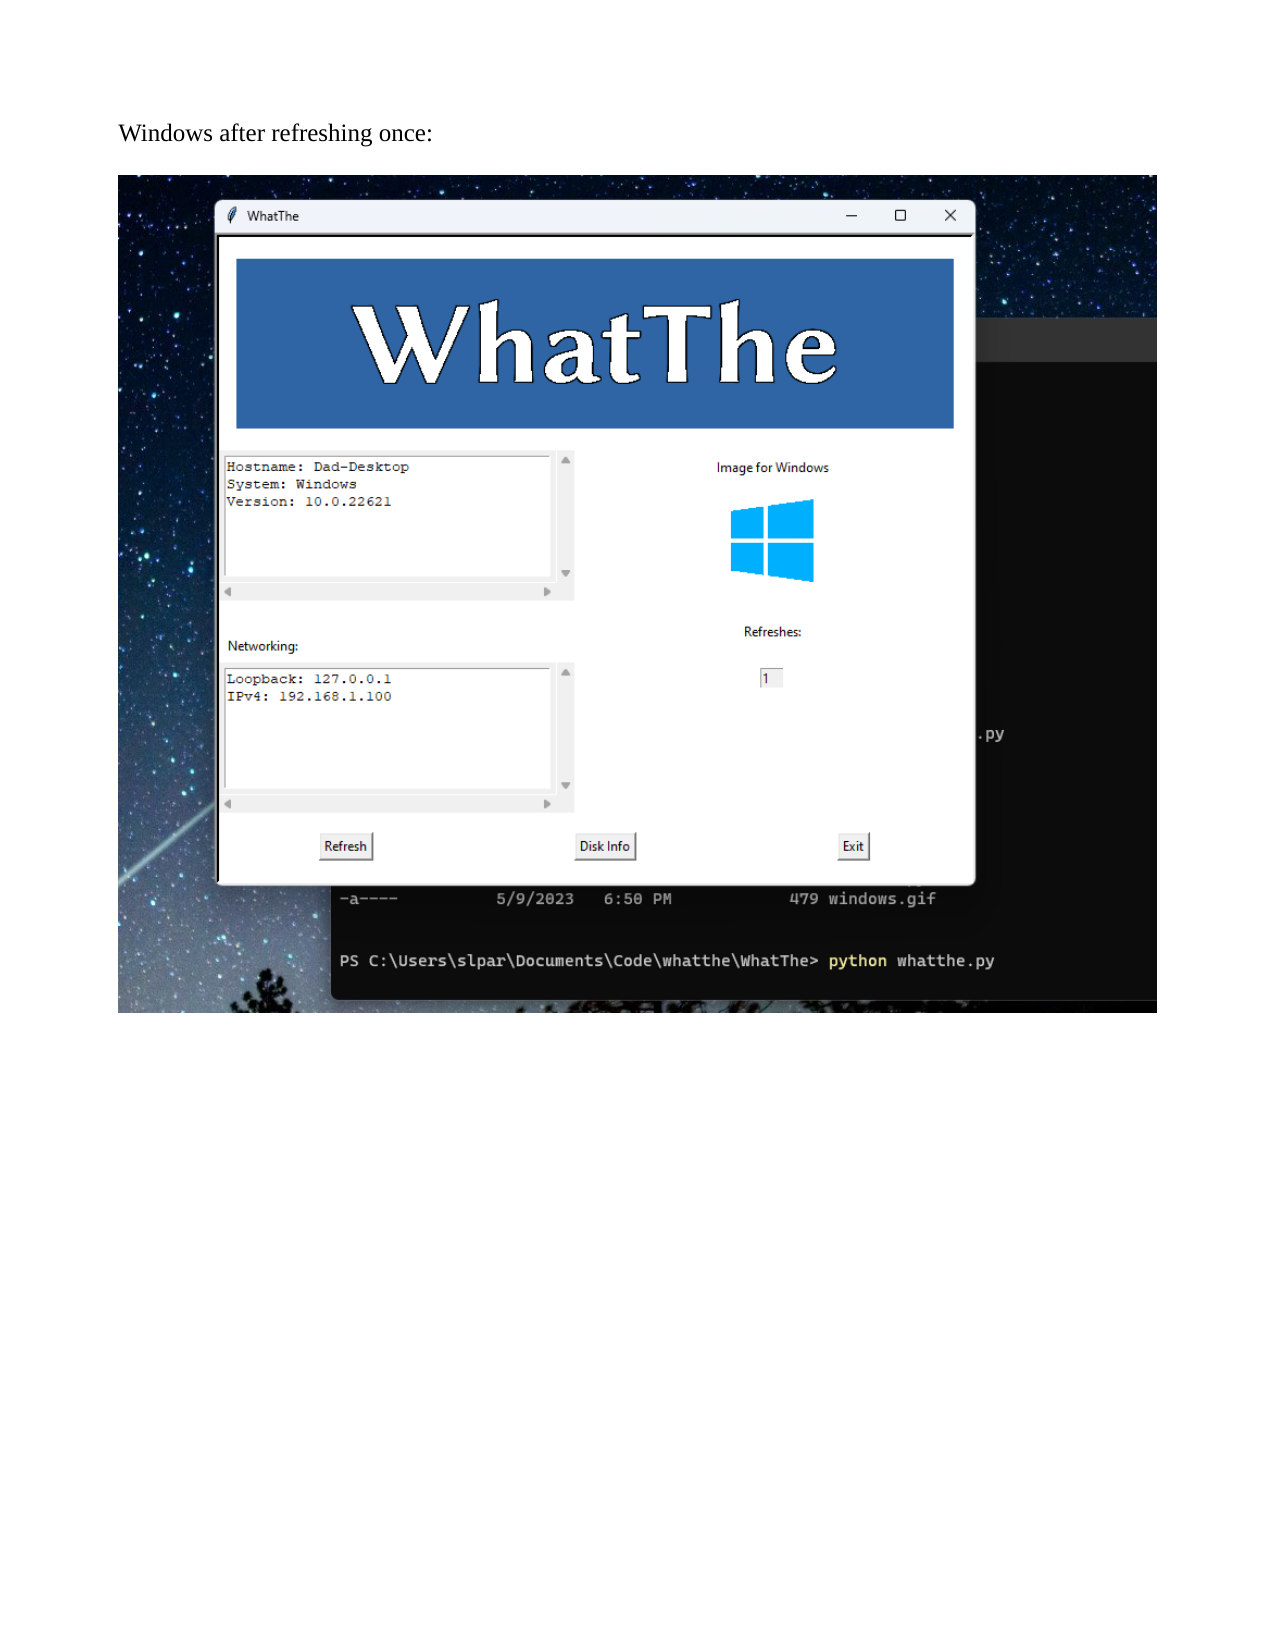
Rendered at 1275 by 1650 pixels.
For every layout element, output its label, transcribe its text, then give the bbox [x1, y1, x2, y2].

text Windows after refreshing once: [118, 118, 1157, 147]
picture [118, 175, 1157, 1013]
